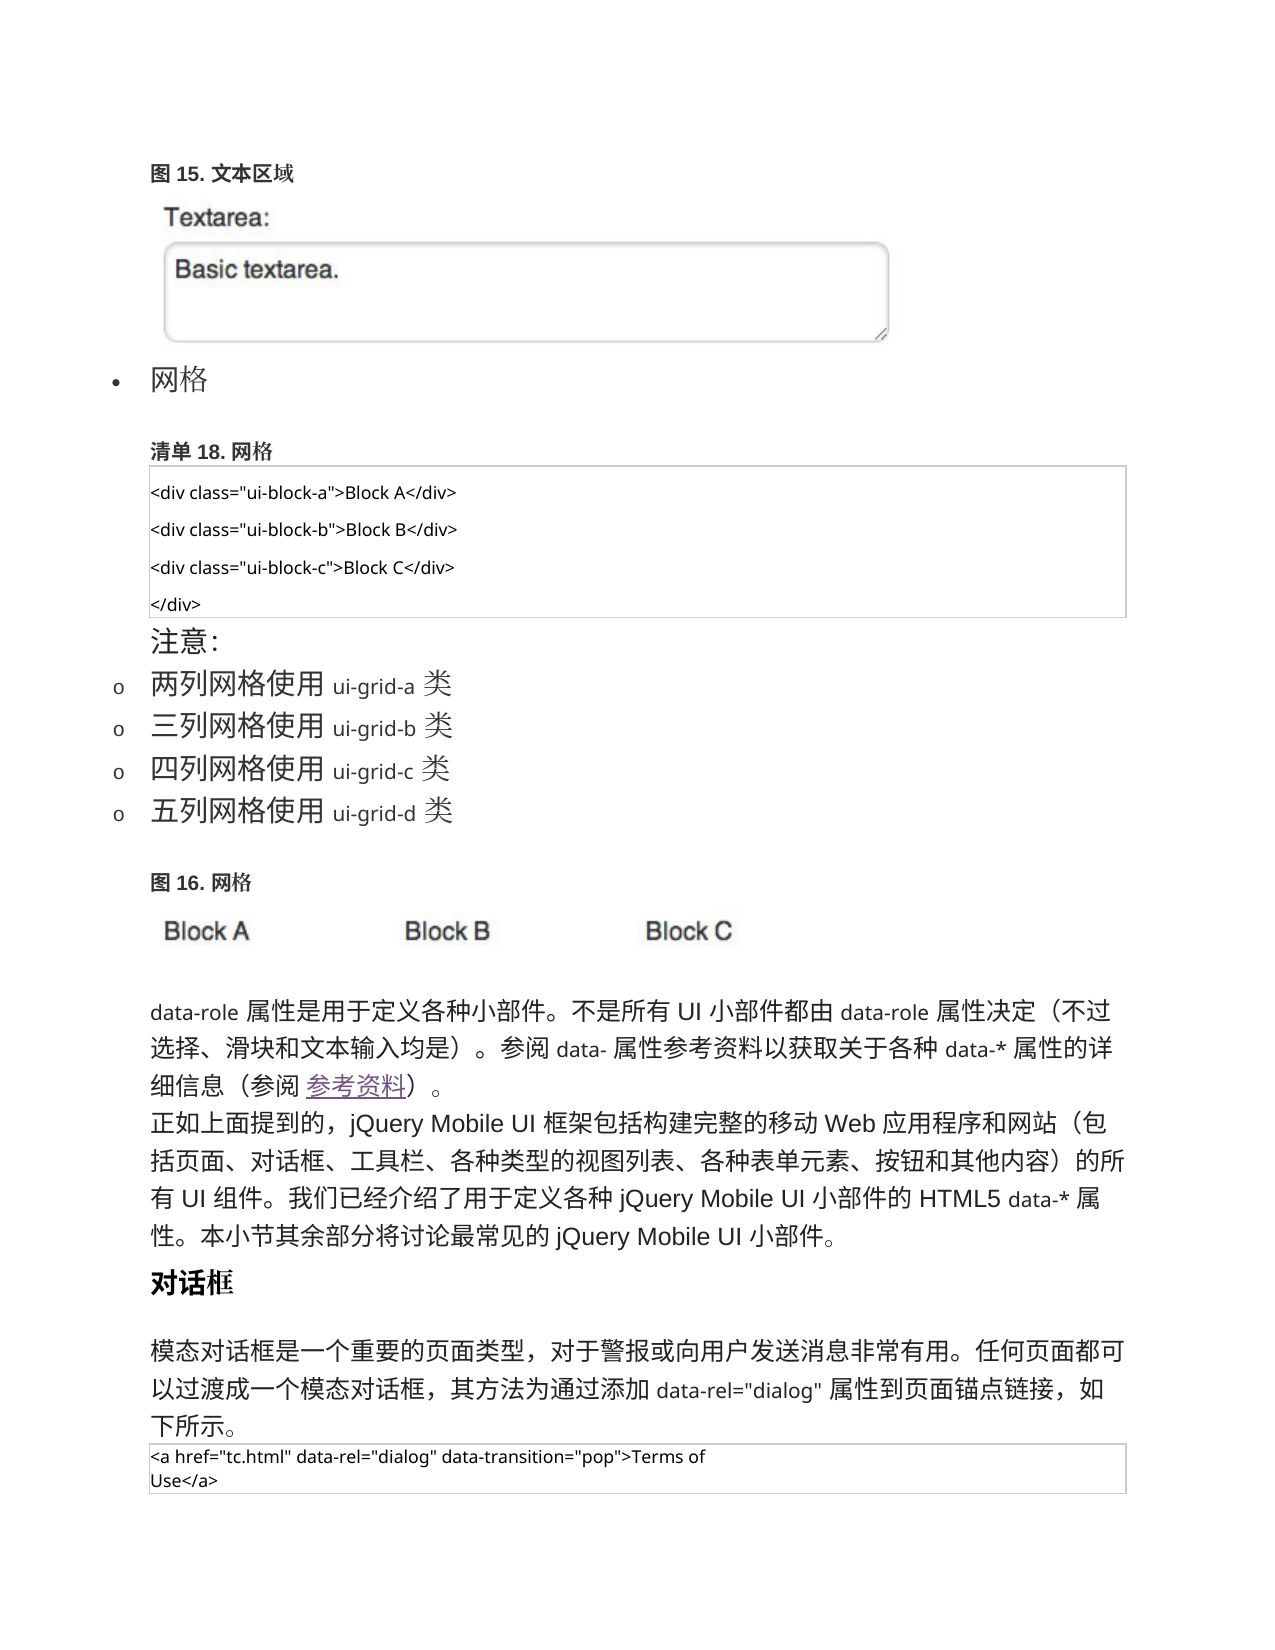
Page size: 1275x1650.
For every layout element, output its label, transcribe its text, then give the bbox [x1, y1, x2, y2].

text <div class="ui-block-b">Block B</div> [150, 504, 1125, 542]
text 图 15. 文本区域 [150, 150, 1125, 187]
list 网格 [112, 356, 1125, 398]
text </div> [150, 578, 1125, 617]
text data-role 属性是用于定义各种小部件。不是所有 UI 小部件都由 data-role 属性决定（不过选择、滑块和文本输入均是）。参阅 data- 属性参考资料以获取关于各种 data-* 属性的详细信息（参阅 参考资料）。 [150, 990, 1125, 1103]
picture [150, 187, 899, 357]
text 模态对话框是一个重要的页面类型，对于警报或向用户发送消息非常有用。任何页面都可以过渡成一个模态对话框，其方法为通过添加 data-rel="dialog" 属性到页面锚点链接，如下所示。 [150, 1330, 1125, 1443]
text 正如上面提到的，jQuery Mobile UI 框架包括构建完整的移动 Web 应用程序和网站（包括页面、对话框、工具栏、各种类型的视图列表、各种表单元素、按钮和其他内容）的所有 UI 组件。我们已经介绍了用于定义各种 jQuery Mobile UI 小部件的 HTML5 data-* 属性。本小节其余部分将讨论最常见的 jQuery Mobile UI 小部件。 [150, 1103, 1125, 1253]
text 注意： [150, 618, 1125, 661]
text 清单 18. 网格 [150, 428, 1125, 465]
text <a href="tc.html" data-rel="dialog" data-transition="pop">Terms of [150, 1445, 1125, 1467]
text <div class="ui-block-a">Block A</div> [150, 467, 1125, 504]
text <div class="ui-block-c">Block C</div> [150, 542, 1125, 578]
list 五列网格使用 ui-grid-d 类 [112, 787, 1125, 830]
list 四列网格使用 ui-grid-c 类 [112, 745, 1125, 787]
text 对话框 [150, 1261, 1125, 1301]
picture [150, 896, 896, 991]
list 三列网格使用 ui-grid-b 类 [112, 703, 1125, 745]
text 图 16. 网格 [150, 859, 1125, 896]
list 两列网格使用 ui-grid-a 类 [112, 661, 1125, 703]
text Use</a> [150, 1467, 1125, 1493]
